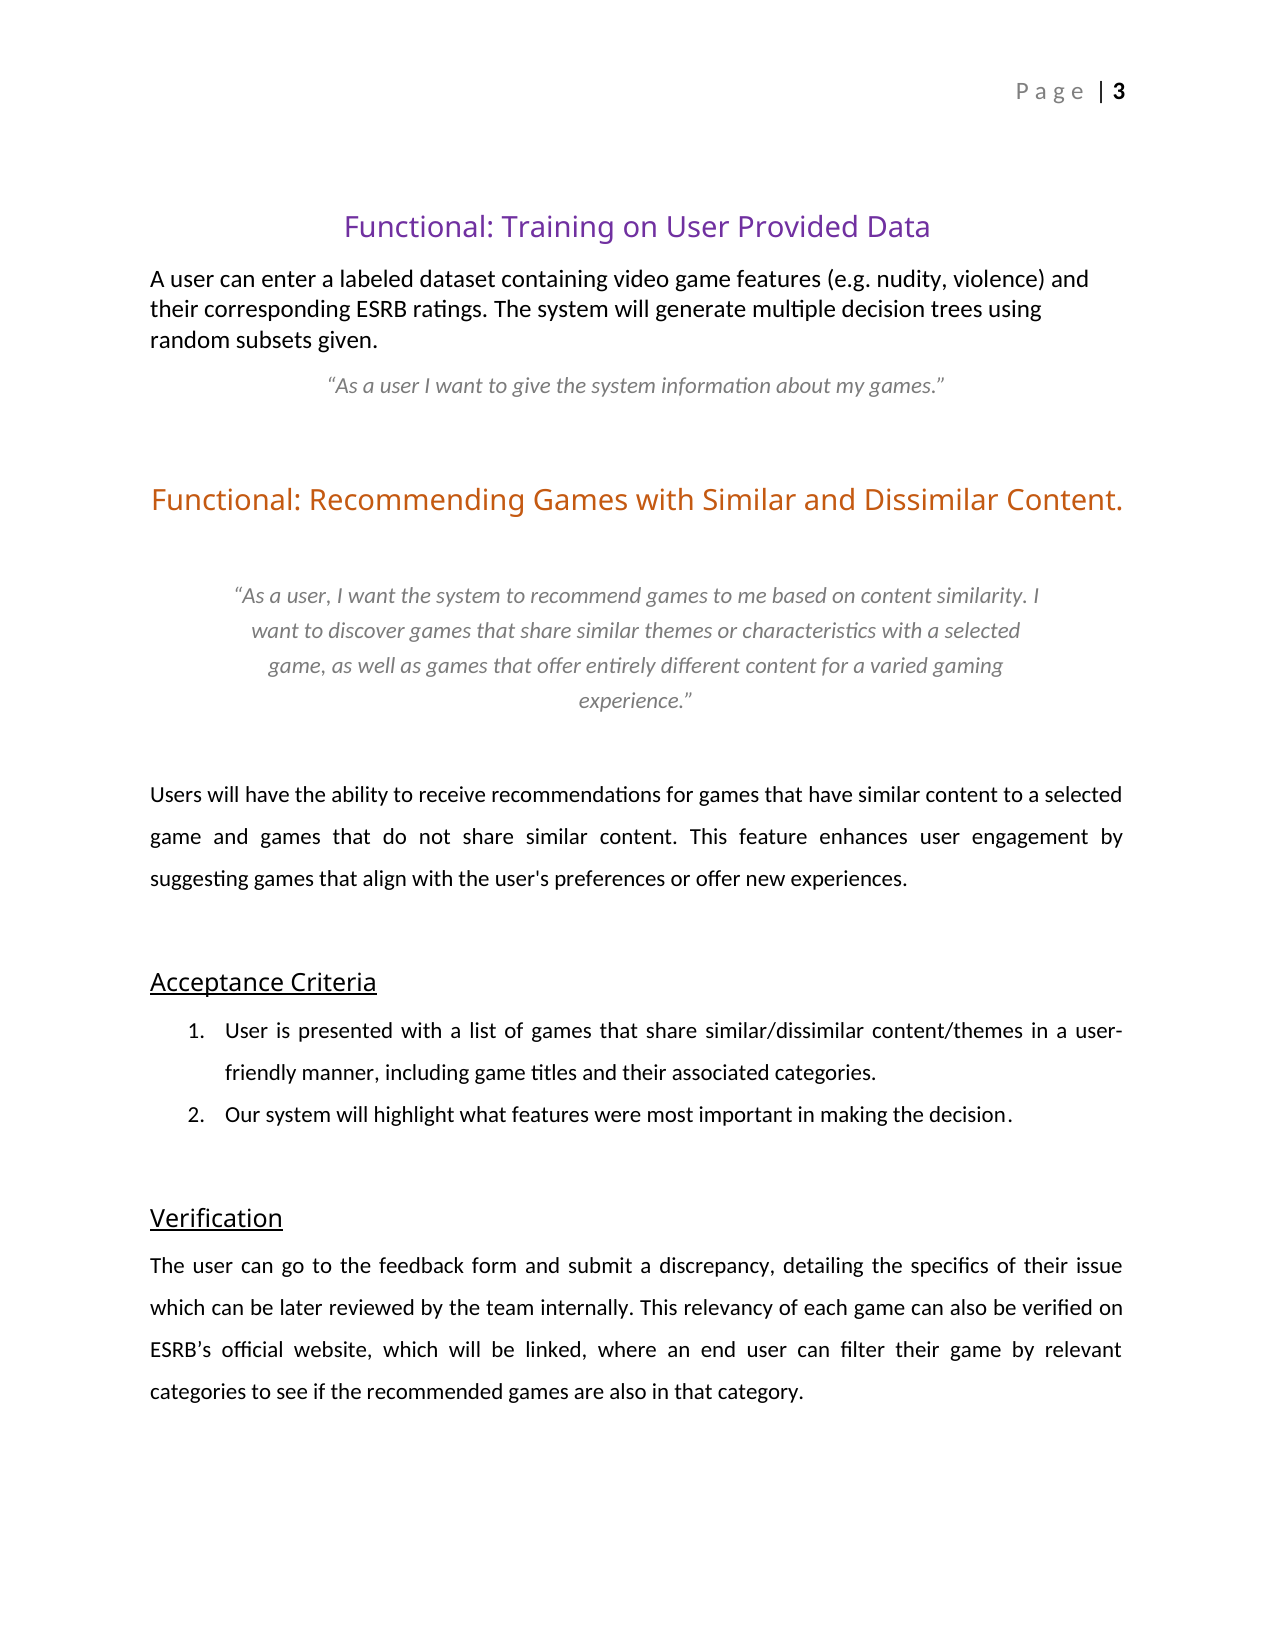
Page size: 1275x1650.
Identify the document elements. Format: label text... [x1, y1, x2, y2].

subtitle A user can enter a labeled dataset containing video game features (e.g. nudity, violence) and their corresponding ESRB ratings. The system will generate multiple decision trees using random subsets given. [150, 263, 1125, 354]
subtitle Acceptance Criteria [150, 965, 1125, 999]
subtitle Functional: Training on User Provided Data [150, 206, 1125, 246]
list Our system will highlight what features were most important in making the decision. [187, 1100, 1125, 1128]
list User is presented with a list of games that share similar/dissimilar content/themes in a user-friendly manner, including game titles and their associated categories. [187, 1016, 1125, 1086]
text “As a user I want to give the system information about my games.” [225, 371, 1050, 399]
text “As a user, I want the system to recommend games to me based on content similarity. I want to discover games that share similar themes or characteristics with a selected game, as well as games that offer entirely different content for a varied gaming experience.” [225, 581, 1050, 714]
subtitle Functional: Recommending Games with Similar and Dissimilar Content. [150, 479, 1125, 519]
text Users will have the ability to receive recommendations for games that have similar content to a selected game and games that do not share similar content. This feature enhances user engagement by suggesting games that align with the user's preferences or offer new experiences. [150, 780, 1125, 892]
subtitle Verification [150, 1200, 1125, 1234]
text The user can go to the feedback form and submit a discrepancy, detailing the specifics of their issue which can be later reviewed by the team internally. This relevancy of each game can also be verified on ESRB’s official website, which will be linked, where an end user can filter their game by relevant categories to see if the recommended games are also in that category. [150, 1251, 1125, 1405]
